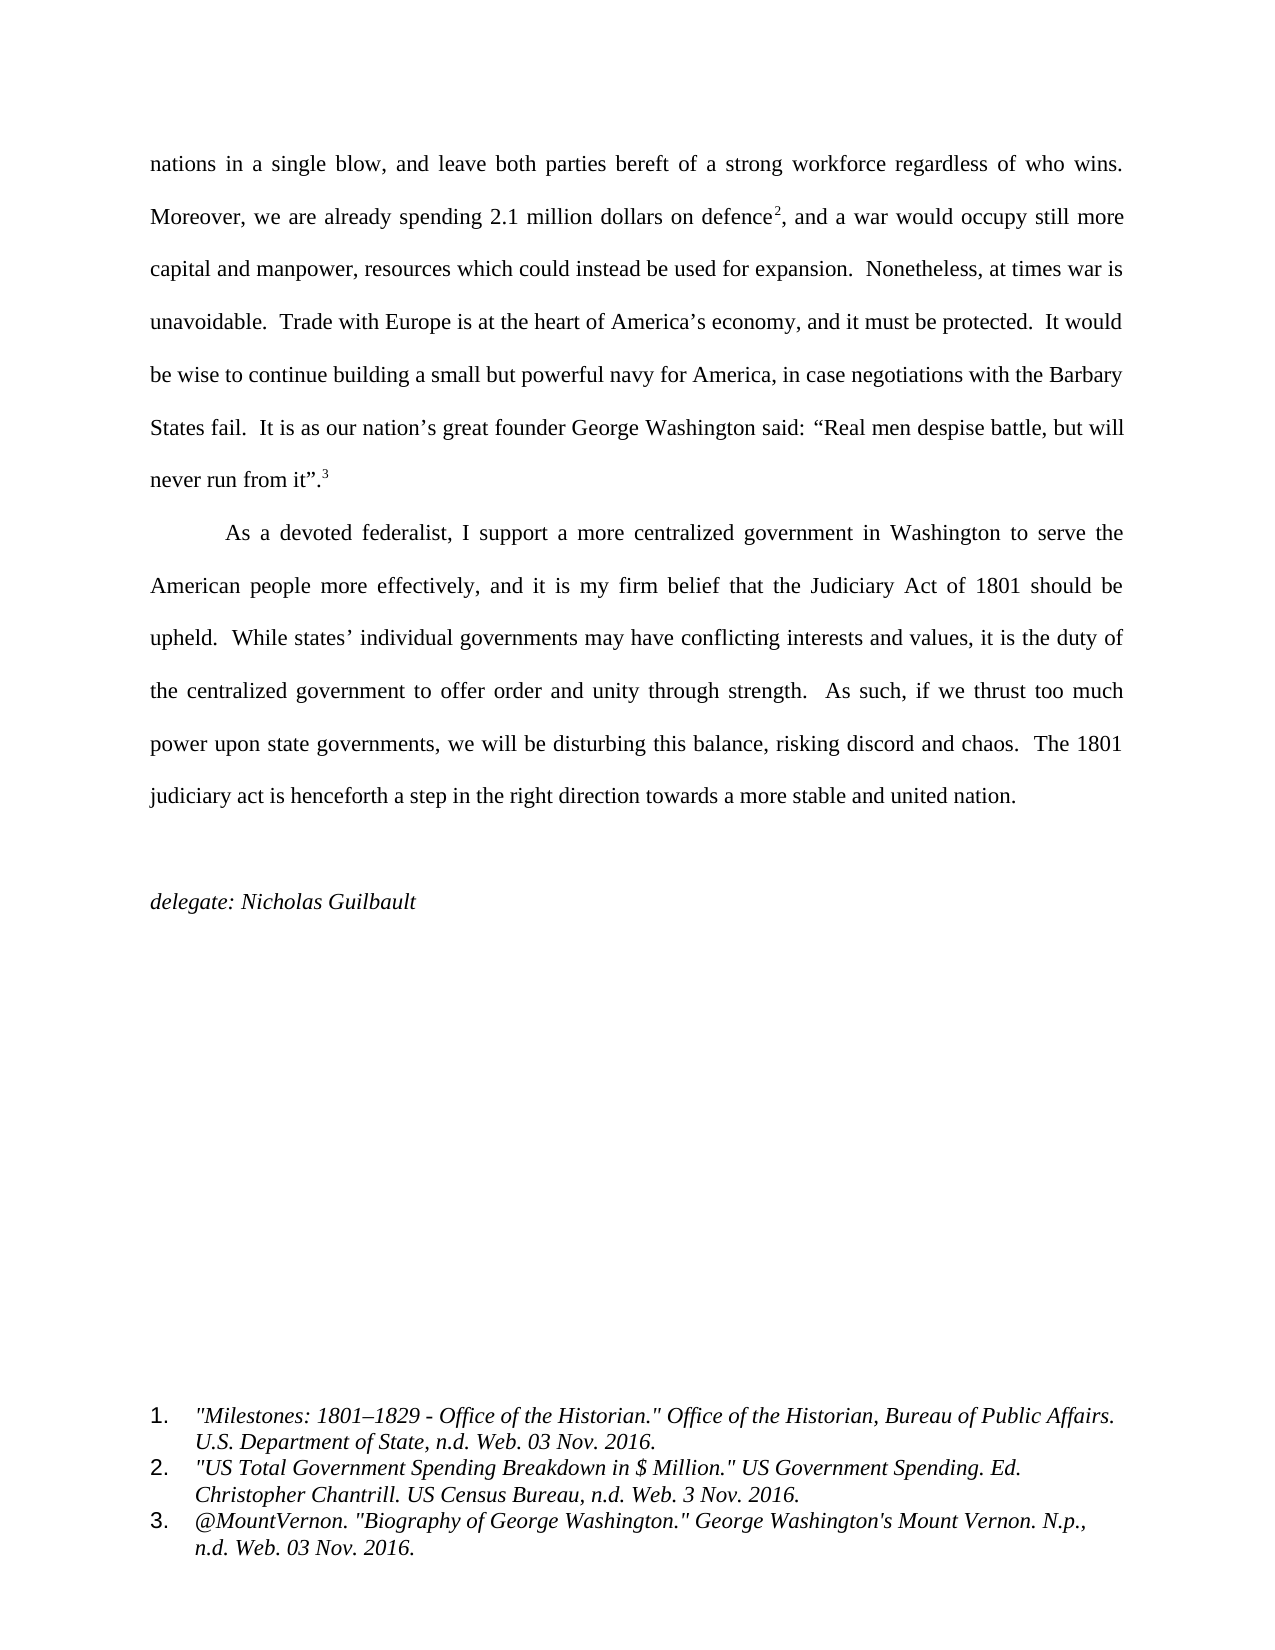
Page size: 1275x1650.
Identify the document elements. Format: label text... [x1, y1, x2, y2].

text delegate: Nicholas Guilbault [150, 888, 1125, 914]
text As a devoted federalist, I support a more centralized government in Washington to serve the American people more effectively, and it is my firm belief that the Judiciary Act of 1801 should be upheld. While states’ individual governments may have conflicting interests and values, it is the duty of the centralized government to offer order and unity through strength. As such, if we thrust too much power upon state governments, we will be disturbing this balance, risking discord and chaos. The 1801 judiciary act is henceforth a step in the right direction towards a more stable and united nation. [150, 519, 1125, 809]
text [150, 150, 1125, 493]
